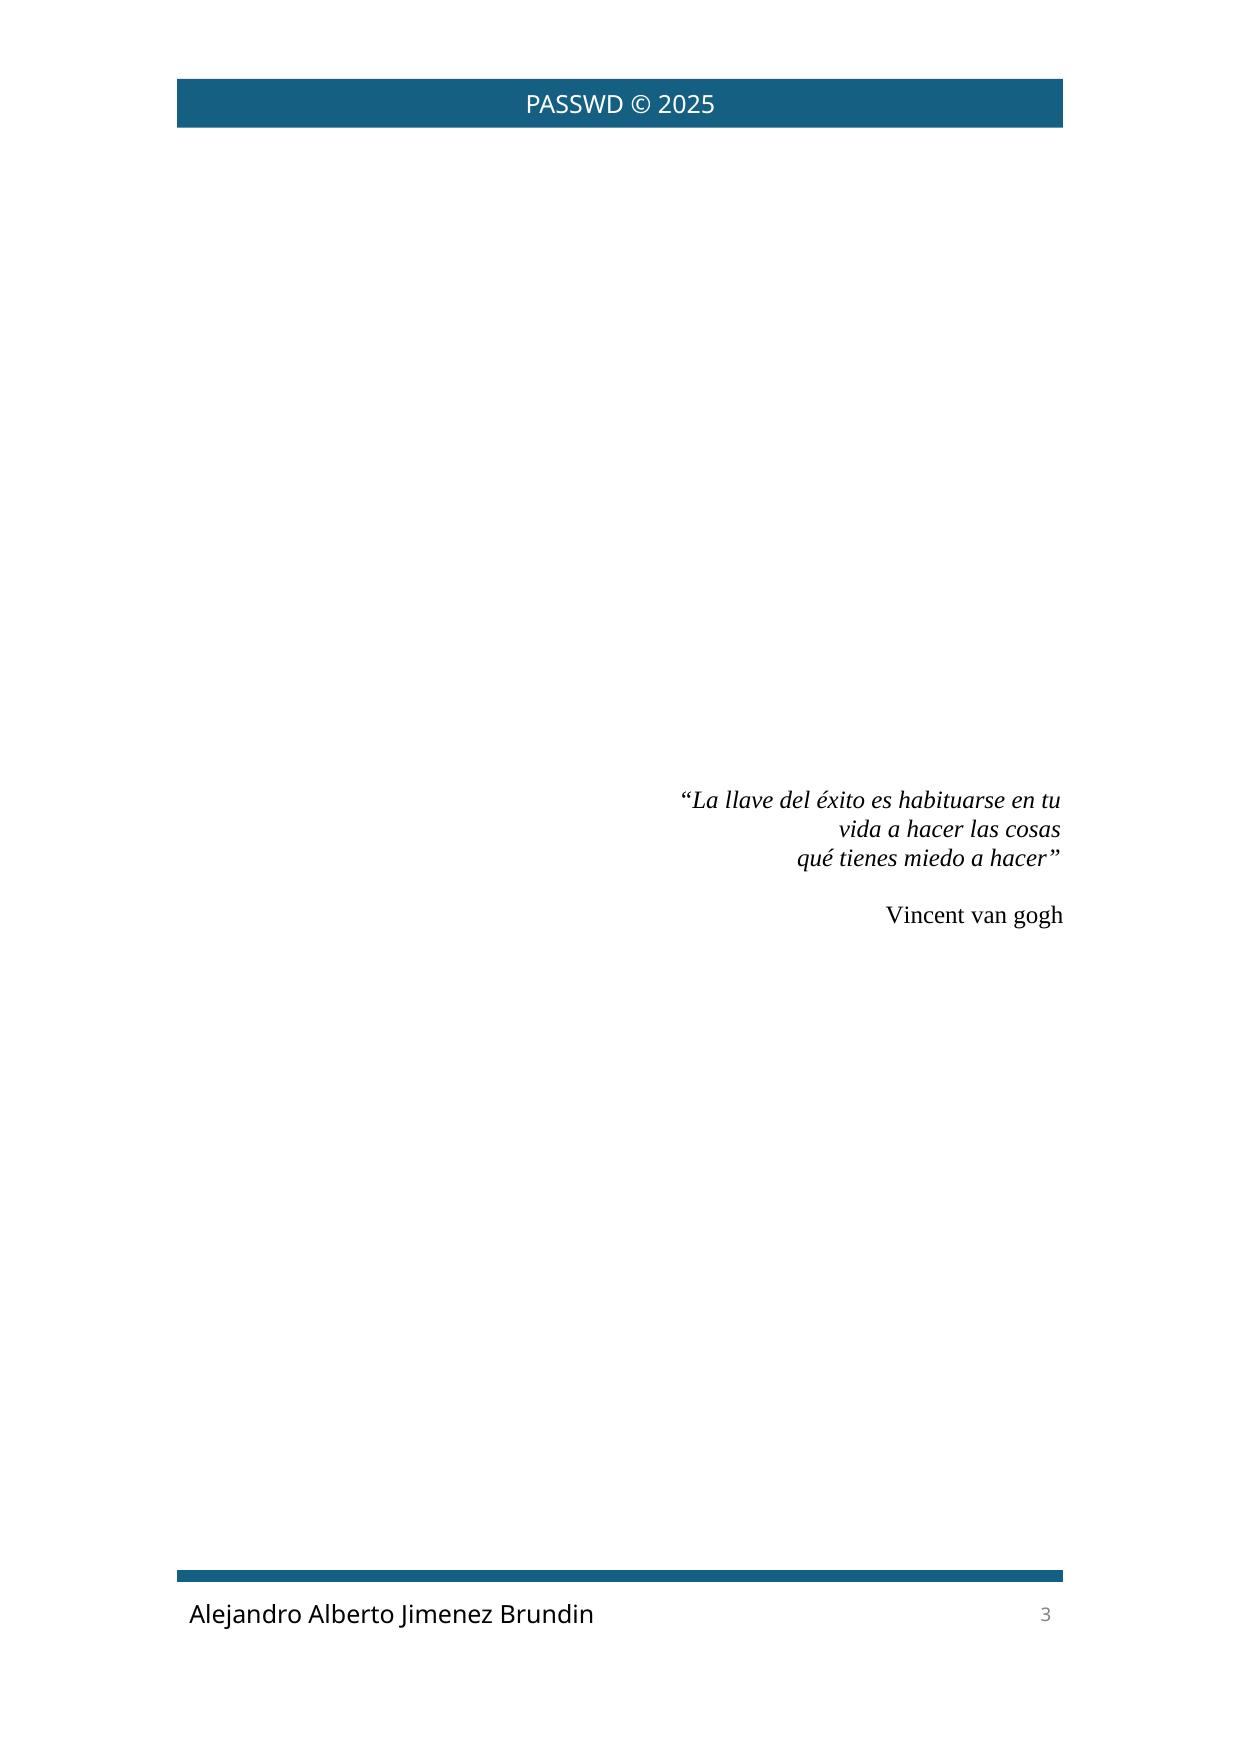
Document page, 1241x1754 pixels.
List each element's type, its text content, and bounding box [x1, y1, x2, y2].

text vida a hacer las cosas [177, 814, 1063, 843]
text Vincent van gogh [177, 900, 1063, 929]
text qué tienes miedo a hacer” [177, 843, 1063, 872]
text “La llave del éxito es habituarse en tu [177, 785, 1063, 814]
